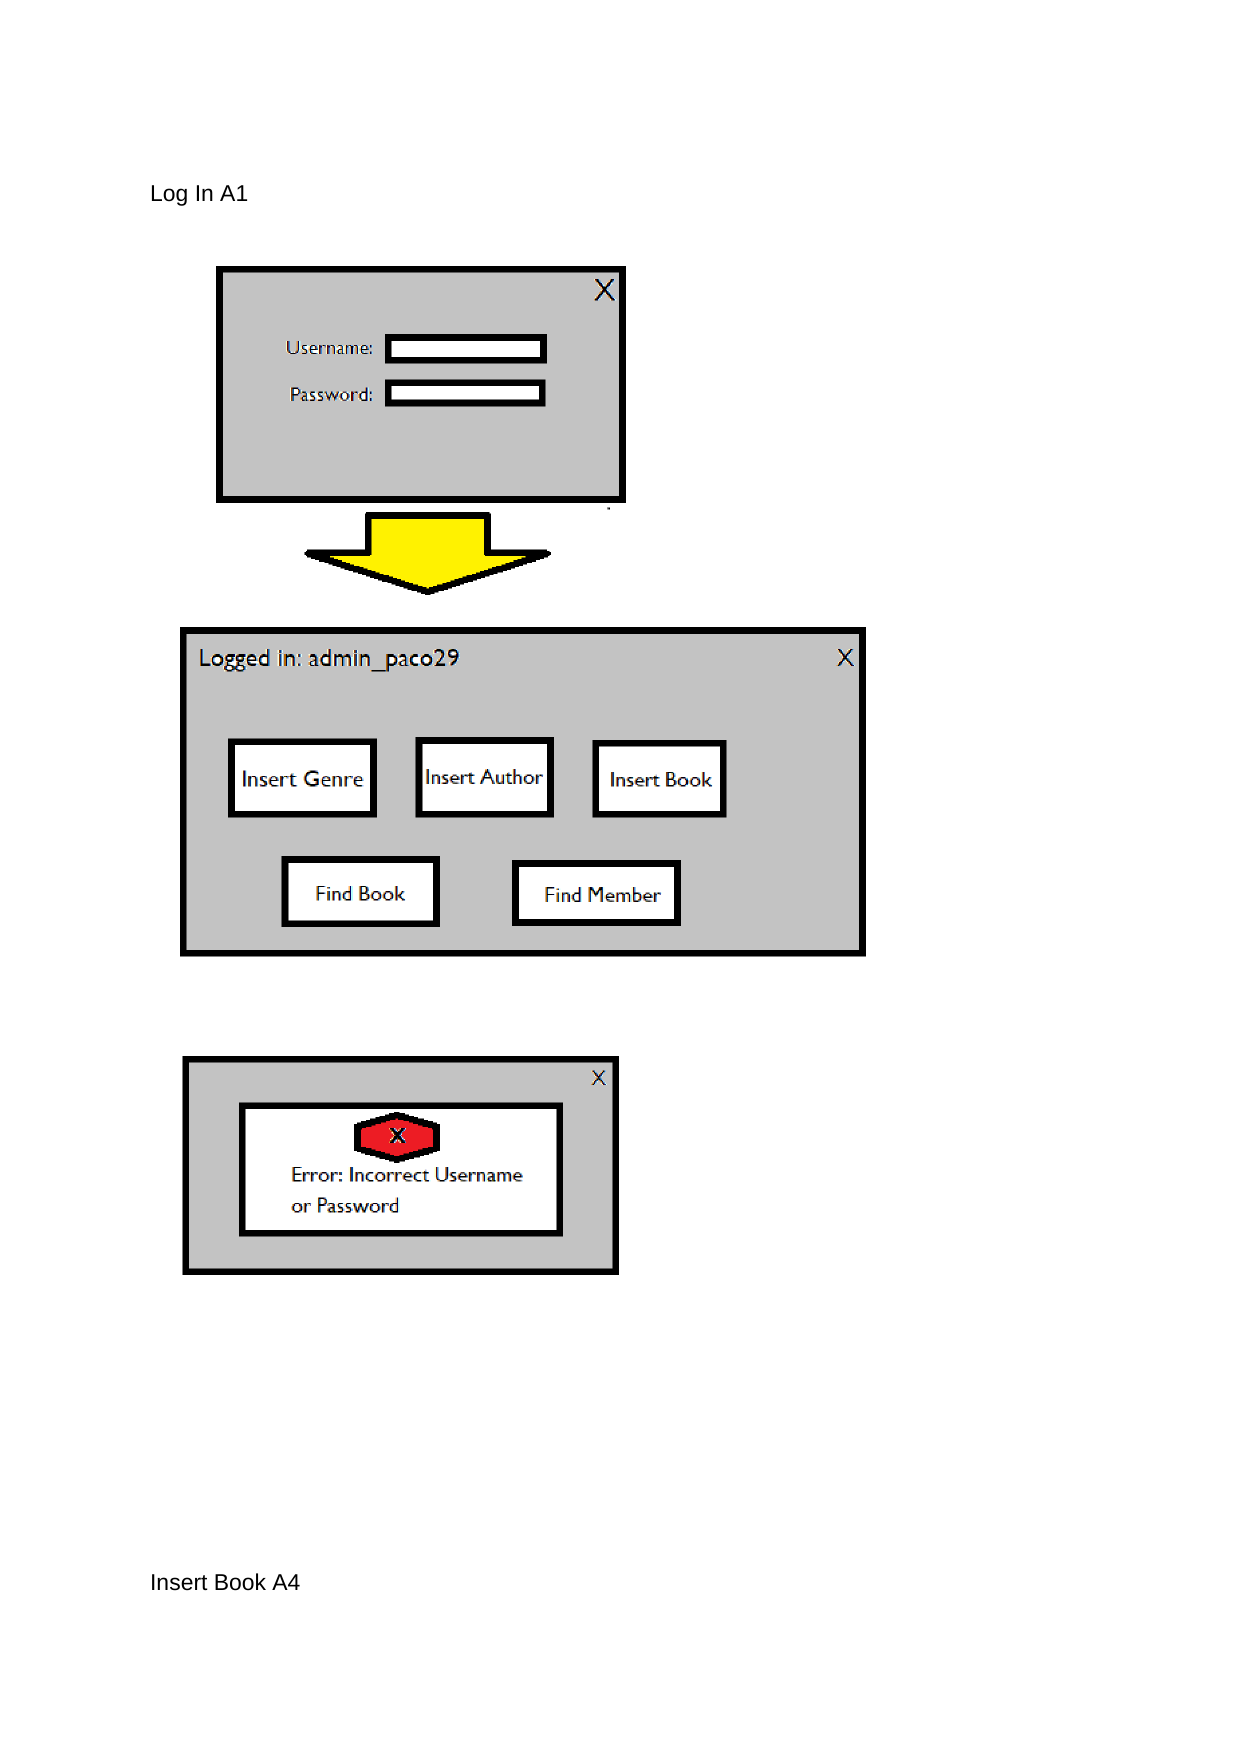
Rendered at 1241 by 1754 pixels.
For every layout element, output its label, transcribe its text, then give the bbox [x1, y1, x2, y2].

picture [150, 240, 887, 1445]
text Insert Book A4 [150, 1569, 1090, 1596]
text Log In A1 [150, 180, 1090, 207]
